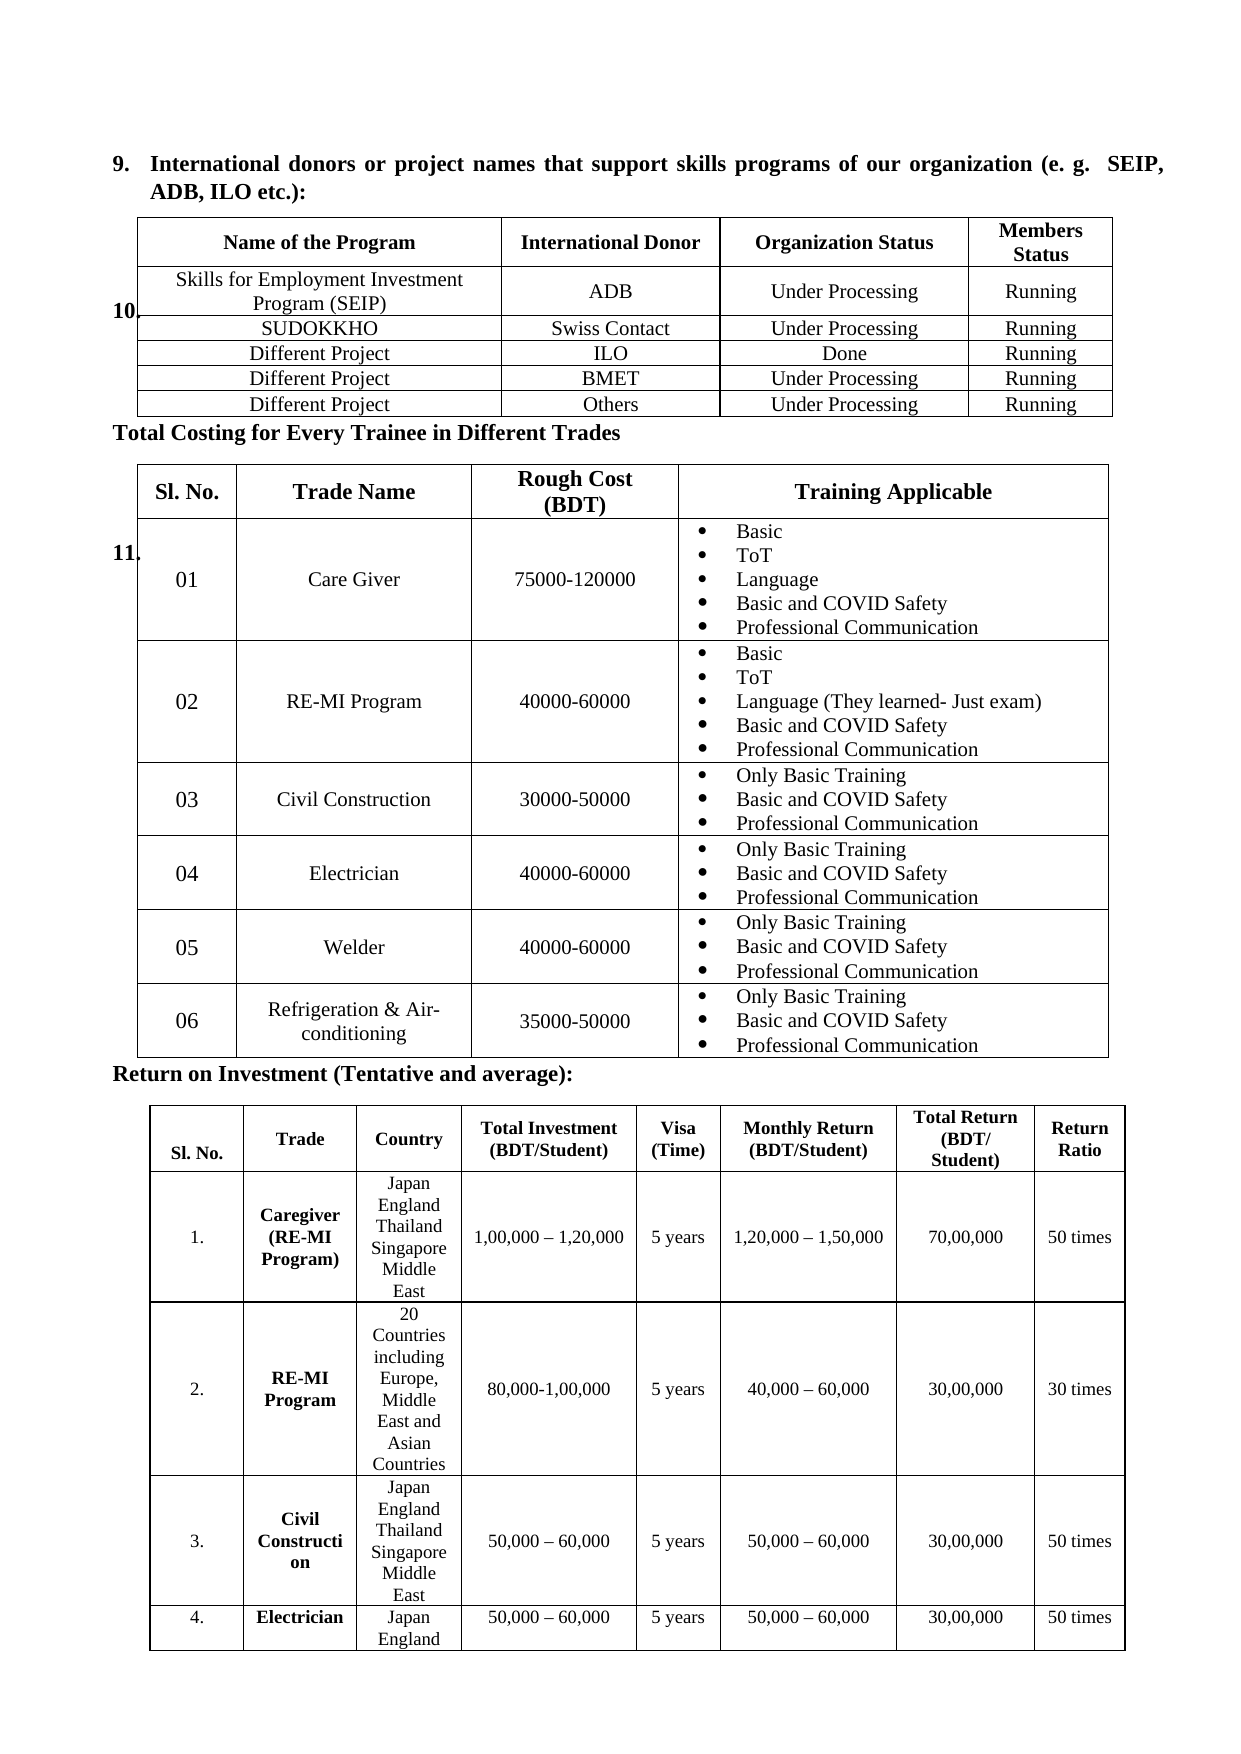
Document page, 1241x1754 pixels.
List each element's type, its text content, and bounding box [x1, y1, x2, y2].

table_cell Welder [237, 910, 471, 983]
table_cell [357, 1172, 461, 1301]
table_cell Only Basic Training Basic and COVID Safety Professional Communication [679, 984, 1108, 1057]
table_header Visa (Time) [637, 1106, 720, 1171]
table_header Sl. No. [138, 465, 236, 518]
list Return on Investment (Tentative and average): [112, 539, 1165, 1086]
table_cell 30,00,000 [897, 1606, 1034, 1649]
table_cell 50,000 – 60,000 [721, 1606, 896, 1649]
table_cell Swiss Contact [502, 316, 719, 340]
table_cell 1,20,000 – 1,50,000 [721, 1172, 896, 1301]
table_header Rough Cost (BDT) [472, 465, 678, 518]
table_cell 50,000 – 60,000 [721, 1476, 896, 1605]
table_cell Electrician [244, 1606, 356, 1649]
table_cell 40000-60000 [472, 836, 678, 909]
table_cell [357, 1476, 461, 1605]
table_cell 40000-60000 [472, 910, 678, 983]
table_cell 50 times [1035, 1172, 1124, 1301]
table_cell BMET [502, 366, 719, 390]
table_cell 20 Countries including Europe, Middle East and Asian Countries [357, 1303, 461, 1475]
table_cell 06 [138, 984, 236, 1057]
table_cell Under Processing [721, 391, 968, 416]
table_cell 50,000 – 60,000 [462, 1476, 636, 1605]
table_cell Different Project [138, 391, 501, 416]
table_cell Under Processing [721, 267, 968, 315]
table_cell Under Processing [721, 366, 968, 390]
table_cell Under Processing [721, 316, 968, 340]
table_header Members Status [969, 218, 1112, 266]
table_cell 3. [151, 1476, 243, 1605]
table_header Name of the Program [138, 218, 501, 266]
table_cell 4. [151, 1606, 243, 1649]
table_cell 01 [138, 519, 236, 639]
table_cell 02 [138, 641, 236, 762]
table_cell 50 times [1035, 1606, 1124, 1649]
table_header International Donor [502, 218, 719, 266]
table_cell Care Giver [237, 519, 471, 639]
table_cell Caregiver (RE-MI Program) [244, 1172, 356, 1301]
table_cell [357, 1606, 461, 1649]
table_cell Only Basic Training Basic and COVID Safety Professional Communication [679, 910, 1108, 983]
table_cell Running [969, 391, 1112, 416]
list Total Costing for Every Trainee in Different Trades [112, 297, 1165, 445]
table_cell RE-MI Program [237, 641, 471, 762]
table_header Total Investment (BDT/Student) [462, 1106, 636, 1171]
table_header Organization Status [721, 218, 968, 266]
table_cell Different Project [138, 366, 501, 390]
table_cell 80,000-1,00,000 [462, 1303, 636, 1475]
table_cell 50,000 – 60,000 [462, 1606, 636, 1649]
table_header Country [357, 1106, 461, 1171]
table_header Trade Name [237, 465, 471, 518]
table_cell Refrigeration & Air-conditioning [237, 984, 471, 1057]
table_cell 05 [138, 910, 236, 983]
table_cell ADB [502, 267, 719, 315]
table_cell 30,00,000 [897, 1303, 1034, 1475]
table_cell Only Basic Training Basic and COVID Safety Professional Communication [679, 836, 1108, 909]
table_cell Others [502, 391, 719, 416]
table_cell Civil Construction [244, 1476, 356, 1605]
table_cell 1. [151, 1172, 243, 1301]
table_cell Basic ToT Language (They learned- Just exam) Basic and COVID Safety Professional Communication [679, 641, 1108, 762]
table_cell 50 times [1035, 1476, 1124, 1605]
table_cell 30 times [1035, 1303, 1124, 1475]
table_cell 5 years [637, 1606, 720, 1649]
table_cell Different Project [138, 341, 501, 365]
table_cell 5 years [637, 1476, 720, 1605]
table_header Training Applicable [679, 465, 1108, 518]
table_cell 35000-50000 [472, 984, 678, 1057]
table_cell Running [969, 267, 1112, 315]
table_cell 03 [138, 763, 236, 835]
table_cell 40,000 – 60,000 [721, 1303, 896, 1475]
table_cell 5 years [637, 1303, 720, 1475]
table_cell Done [721, 341, 968, 365]
table_header Monthly Return (BDT/Student) [721, 1106, 896, 1171]
list International donors or project names that support skills programs of our organization (e. g. SEIP, ADB, ILO etc.): [112, 150, 1165, 205]
table_cell Skills for Employment Investment Program (SEIP) [138, 267, 501, 315]
table_cell Running [969, 366, 1112, 390]
table_header Total Return (BDT/Student) [897, 1106, 1034, 1171]
table_cell Running [969, 341, 1112, 365]
table_header Sl. No. [151, 1106, 243, 1171]
table_header Return Ratio [1035, 1106, 1124, 1171]
table_cell Civil Construction [237, 763, 471, 835]
table_cell 04 [138, 836, 236, 909]
table_cell 1,00,000 – 1,20,000 [462, 1172, 636, 1301]
table_cell Only Basic Training Basic and COVID Safety Professional Communication [679, 763, 1108, 835]
table_cell 75000-120000 [472, 519, 678, 639]
table_cell 2. [151, 1303, 243, 1475]
table_cell 70,00,000 [897, 1172, 1034, 1301]
table_cell 40000-60000 [472, 641, 678, 762]
table_cell 30,00,000 [897, 1476, 1034, 1605]
table_cell 30000-50000 [472, 763, 678, 835]
table_cell ILO [502, 341, 719, 365]
table_cell Electrician [237, 836, 471, 909]
table_cell RE-MI Program [244, 1303, 356, 1475]
table_cell SUDOKKHO [138, 316, 501, 340]
table_cell Basic ToT Language Basic and COVID Safety Professional Communication [679, 519, 1108, 639]
table_cell Running [969, 316, 1112, 340]
table_cell 5 years [637, 1172, 720, 1301]
table_header Trade [244, 1106, 356, 1171]
